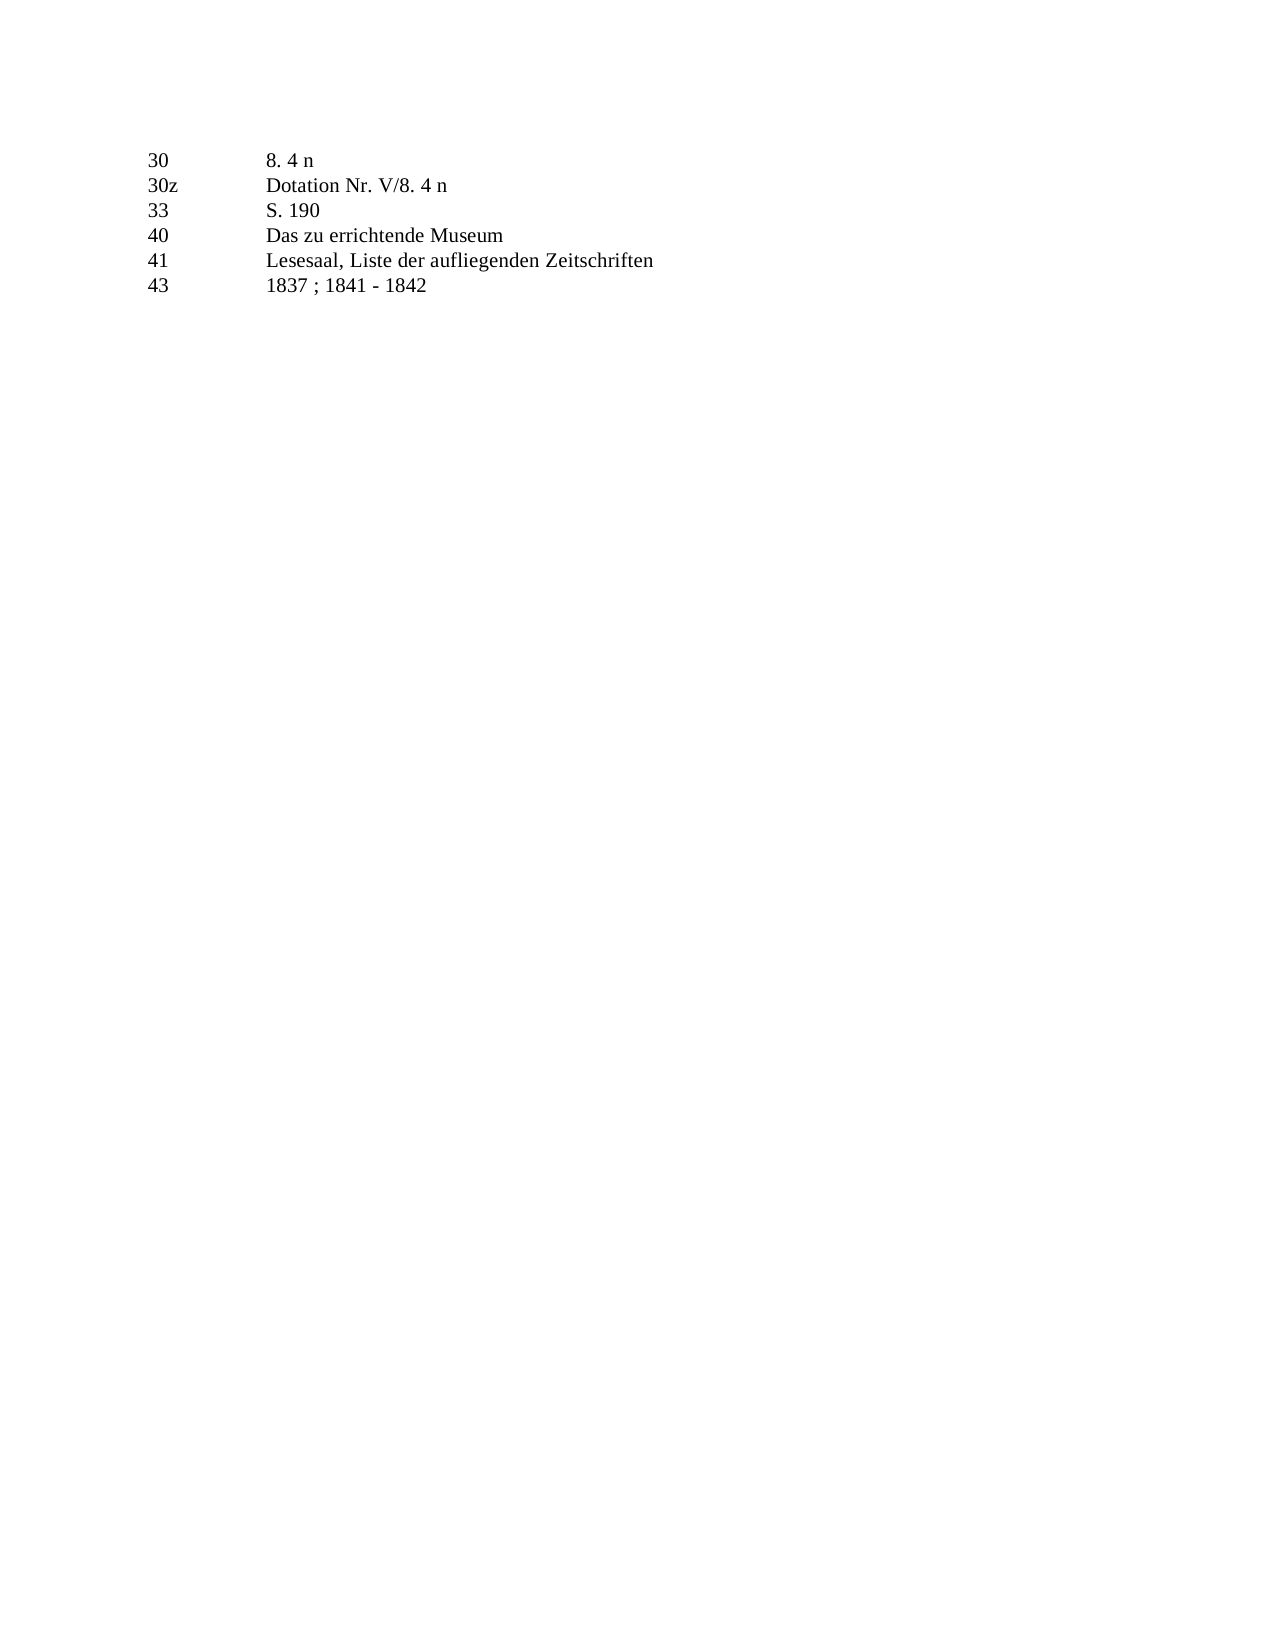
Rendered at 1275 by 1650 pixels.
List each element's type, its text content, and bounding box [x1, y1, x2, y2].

text 30 8. 4 n [148, 148, 1127, 173]
text 30z Dotation Nr. V/8. 4 n [148, 173, 1127, 198]
text 41 s[Lesesaal<Mainz>]s, Liste der aufliegenden s[Zeitschriften]s [148, 248, 1127, 273]
text 33 S. 190 [148, 198, 1127, 223]
text 40 Das zu errichtende Museum [148, 223, 1127, 248]
text 43 1837 ; 1841 - 1842 [148, 273, 1127, 298]
